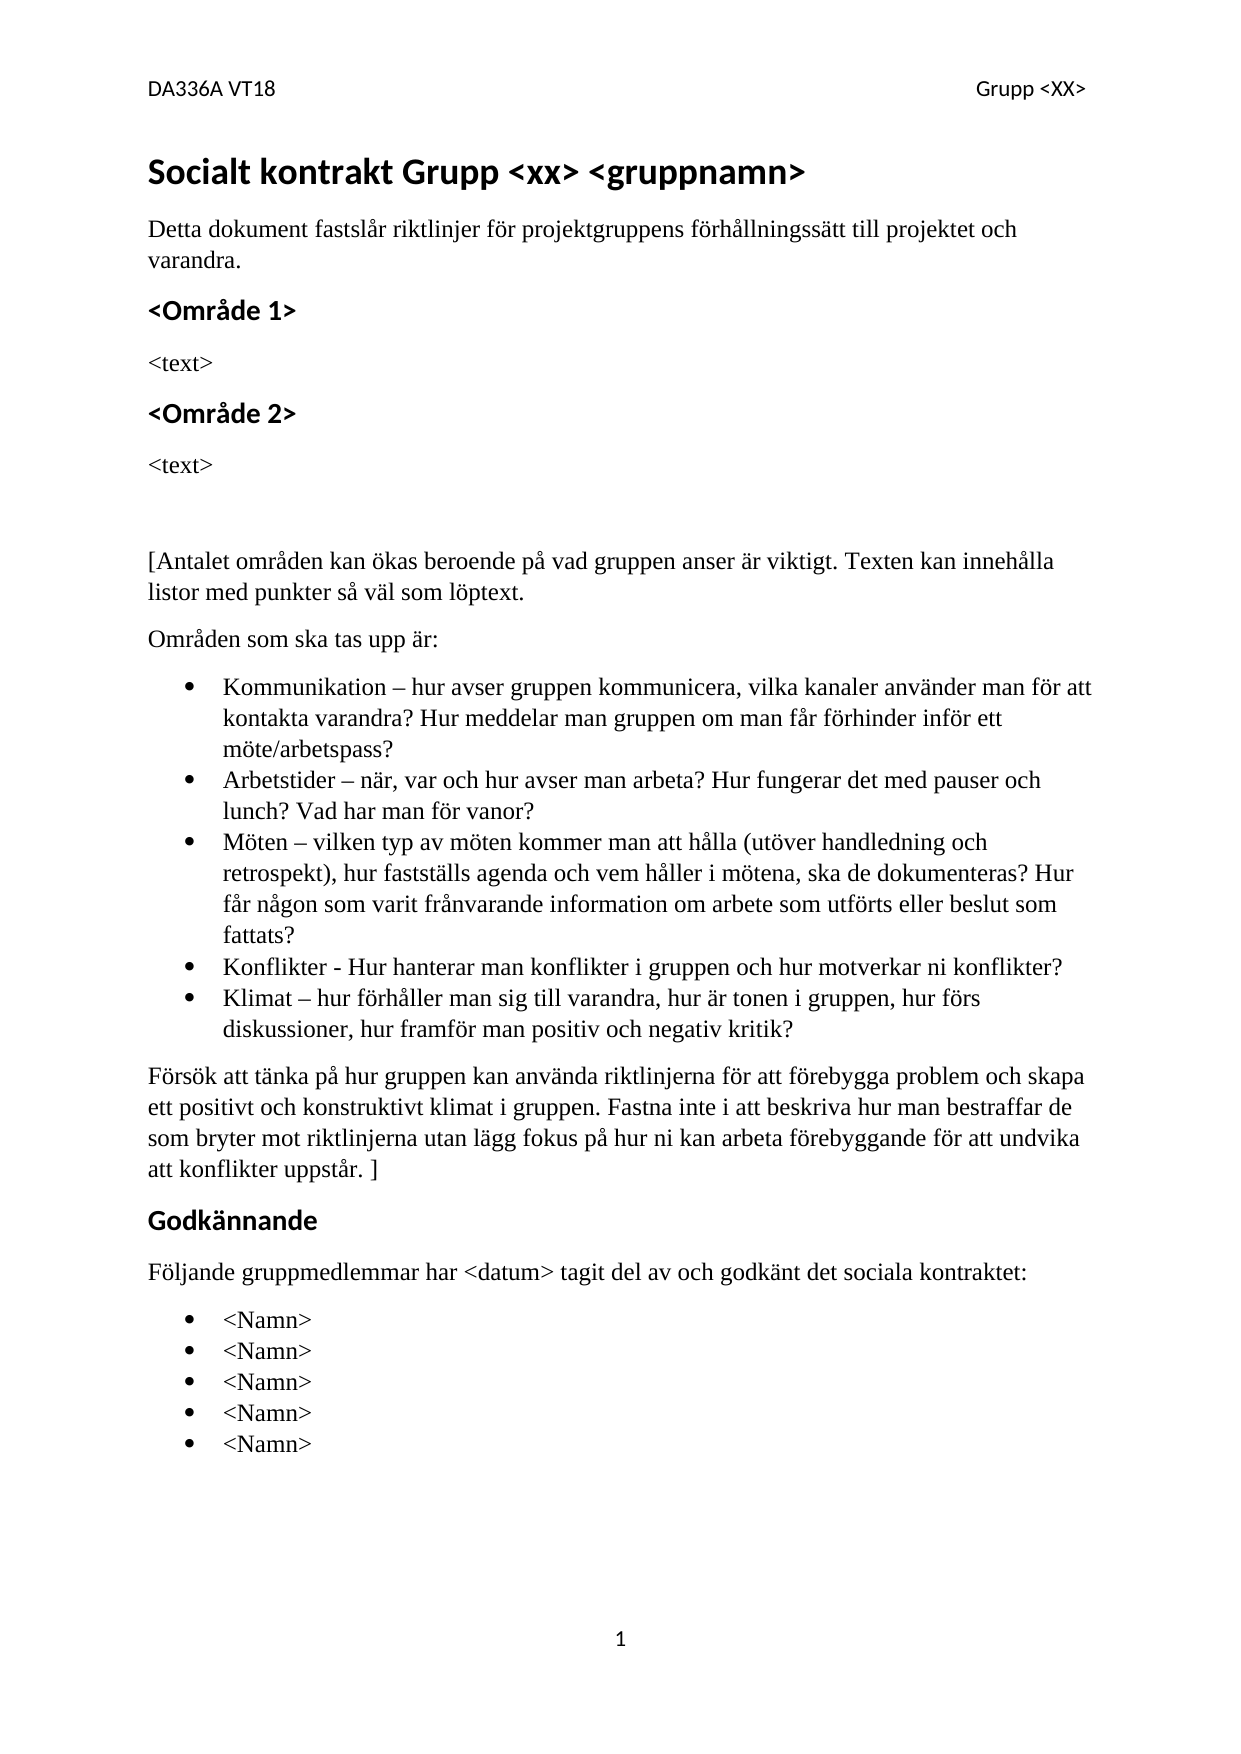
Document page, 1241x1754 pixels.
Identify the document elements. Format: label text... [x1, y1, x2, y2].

text <text> [148, 450, 1093, 479]
list <Namn> [185, 1336, 1093, 1365]
list Möten – vilken typ av möten kommer man att hålla (utöver handledning och retrospekt), hur fastställs agenda och vem håller i mötena, ska de dokumenteras? Hur får någon som varit frånvarande information om arbete som utförts eller beslut som fattats? [185, 827, 1093, 949]
text [Antalet områden kan ökas beroende på vad gruppen anser är viktigt. Texten kan innehålla listor med punkter så väl som löptext. [148, 546, 1093, 606]
text Godkännande [148, 1202, 1093, 1238]
list <Namn> [185, 1367, 1093, 1396]
text <text> [148, 348, 1093, 376]
text Detta dokument fastslår riktlinjer för projektgruppens förhållningssätt till projektet och varandra. [148, 214, 1093, 273]
list Kommunikation – hur avser gruppen kommunicera, vilka kanaler använder man för att kontakta varandra? Hur meddelar man gruppen om man får förhinder inför ett möte/arbetspass? [185, 672, 1093, 763]
list Konflikter - Hur hanterar man konflikter i gruppen och hur motverkar ni konflikter? [185, 952, 1093, 980]
list <Namn> [185, 1429, 1093, 1458]
list <Namn> [185, 1398, 1093, 1427]
text Försök att tänka på hur gruppen kan använda riktlinjerna för att förebygga problem och skapa ett positivt och konstruktivt klimat i gruppen. Fastna inte i att beskriva hur man bestraffar de som bryter mot riktlinjerna utan lägg fokus på hur ni kan arbeta förebyggande för att undvika att konflikter uppstår. ] [148, 1061, 1093, 1183]
text Områden som ska tas upp är: [148, 624, 1093, 653]
text <Område 2> [148, 395, 1093, 431]
text Följande gruppmedlemmar har <datum> tagit del av och godkänt det sociala kontraktet: [148, 1257, 1093, 1286]
text <Område 1> [148, 292, 1093, 328]
list Arbetstider – när, var och hur avser man arbeta? Hur fungerar det med pauser och lunch? Vad har man för vanor? [185, 765, 1093, 825]
list Klimat – hur förhåller man sig till varandra, hur är tonen i gruppen, hur förs diskussioner, hur framför man positiv och negativ kritik? [185, 983, 1093, 1042]
text Socialt kontrakt Grupp <xx> <gruppnamn> [148, 148, 1093, 193]
list <Namn> [185, 1305, 1093, 1334]
